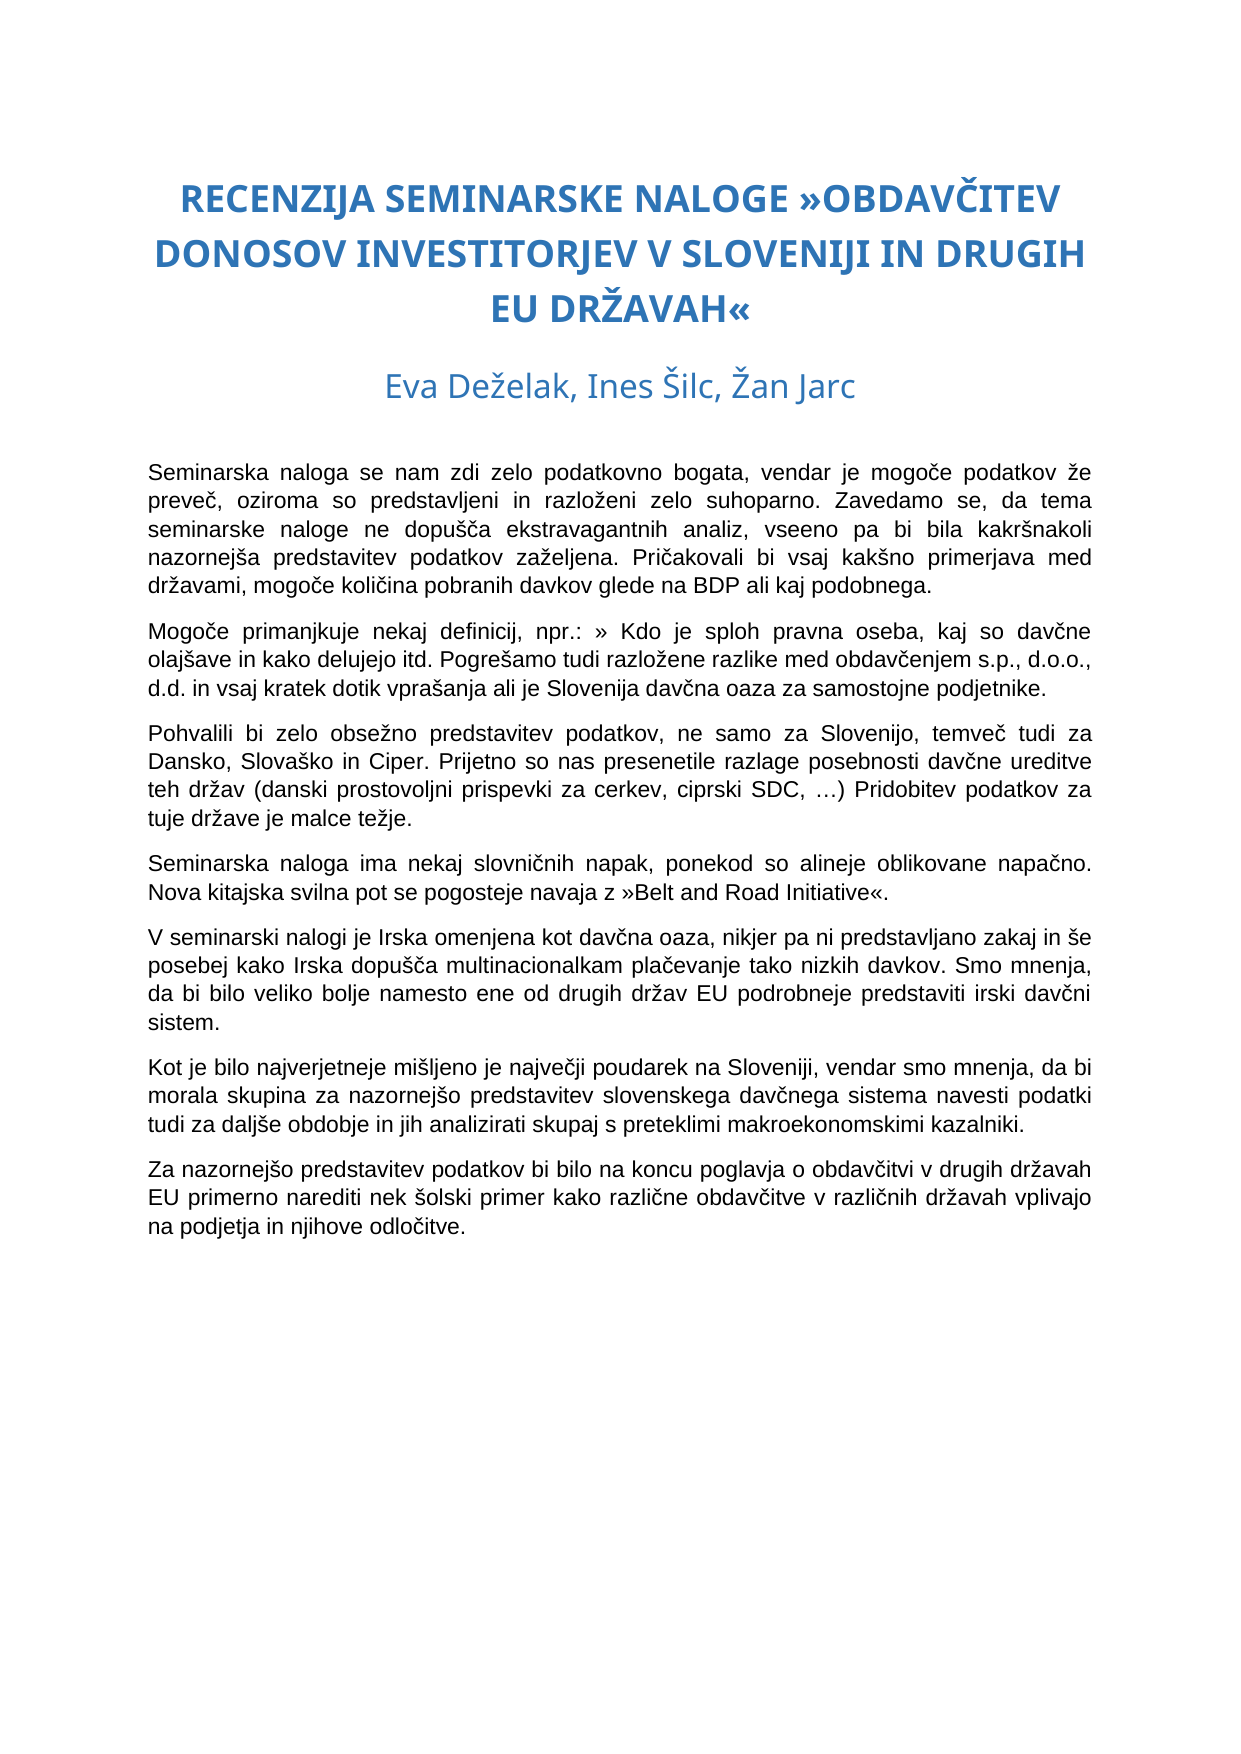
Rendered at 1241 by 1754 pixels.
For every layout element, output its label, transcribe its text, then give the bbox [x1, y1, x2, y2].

text Kot je bilo najverjetneje mišljeno je največji poudarek na Sloveniji, vendar smo mnenja, da bi morala skupina za nazornejšo predstavitev slovenskega davčnega sistema navesti podatki tudi za daljše obdobje in jih analizirati skupaj s preteklimi makroekonomskimi kazalniki. [148, 1054, 1093, 1137]
subtitle RECENZIJA SEMINARSKE NALOGE »OBDAVČITEV DONOSOV INVESTITORJEV V SLOVENIJI IN DRUGIH EU DRŽAVAH« [148, 173, 1093, 334]
text Seminarska naloga se nam zdi zelo podatkovno bogata, vendar je mogoče podatkov že preveč, oziroma so predstavljeni in razloženi zelo suhoparno. Zavedamo se, da tema seminarske naloge ne dopušča ekstravagantnih analiz, vseeno pa bi bila kakršnakoli nazornejša predstavitev podatkov zaželjena. Pričakovali bi vsaj kakšno primerjava med državami, mogoče količina pobranih davkov glede na BDP ali kaj podobnega. [148, 459, 1093, 599]
text Za nazornejšo predstavitev podatkov bi bilo na koncu poglavja o obdavčitvi v drugih državah EU primerno narediti nek šolski primer kako različne obdavčitve v različnih državah vplivajo na podjetja in njihove odločitve. [148, 1156, 1093, 1239]
text Seminarska naloga ima nekaj slovničnih napak, ponekod so alineje oblikovane napačno. Nova kitajska svilna pot se pogosteje navaja z »Belt and Road Initiative«. [148, 850, 1093, 905]
subtitle Eva Deželak, Ines Šilc, Žan Jarc [148, 363, 1093, 408]
text Pohvalili bi zelo obsežno predstavitev podatkov, ne samo za Slovenijo, temveč tudi za Dansko, Slovaško in Ciper. Prijetno so nas presenetile razlage posebnosti davčne ureditve teh držav (danski prostovoljni prispevki za cerkev, ciprski SDC, …) Pridobitev podatkov za tuje države je malce težje. [148, 719, 1093, 831]
text Mogoče primanjkuje nekaj definicij, npr.: » Kdo je sploh pravna oseba, kaj so davčne olajšave in kako delujejo itd. Pogrešamo tudi razložene razlike med obdavčenjem s.p., d.o.o., d.d. in vsaj kratek dotik vprašanja ali je Slovenija davčna oaza za samostojne podjetnike. [148, 618, 1093, 701]
text V seminarski nalogi je Irska omenjena kot davčna oaza, nikjer pa ni predstavljano zakaj in še posebej kako Irska dopušča multinacionalkam plačevanje tako nizkih davkov. Smo mnenja, da bi bilo veliko bolje namesto ene od drugih držav EU podrobneje predstaviti irski davčni sistem. [148, 923, 1093, 1035]
